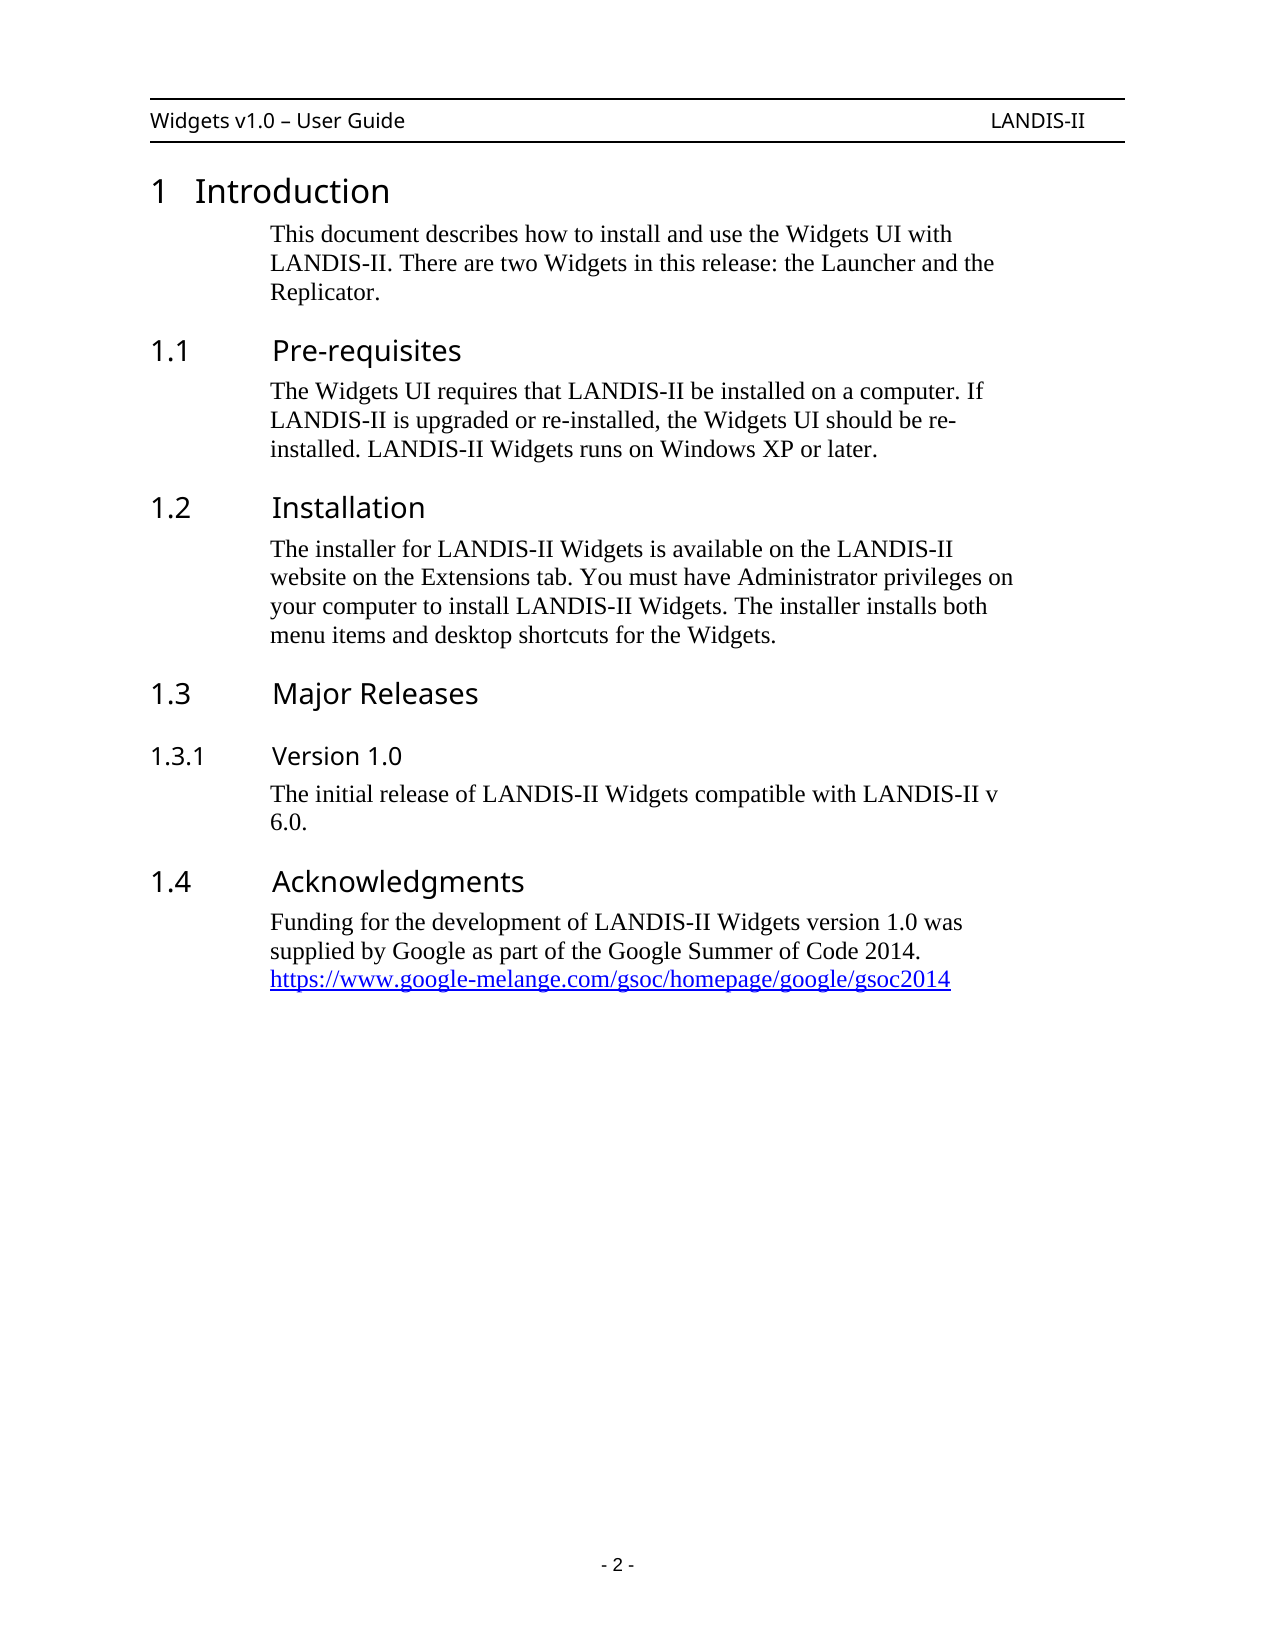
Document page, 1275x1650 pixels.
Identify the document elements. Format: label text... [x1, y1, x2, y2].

text Funding for the development of LANDIS-II Widgets version 1.0 was supplied by Google as part of the Google Summer of Code 2014. https://www.google-melange.com/gsoc/homepage/google/gsoc2014 [270, 907, 1020, 993]
text The initial release of LANDIS-II Widgets compatible with LANDIS-II v 6.0. [270, 779, 1020, 836]
text The installer for LANDIS-II Widgets is available on the LANDIS-II website on the Extensions tab. You must have Administrator privileges on your computer to install LANDIS-II Widgets. The installer installs both menu items and desktop shortcuts for the Widgets. [270, 534, 1020, 649]
subtitle Acknowledgments [150, 861, 1125, 901]
subtitle Introduction [150, 168, 1125, 213]
text The Widgets UI requires that LANDIS-II be installed on a computer. If LANDIS-II is upgraded or re-installed, the Widgets UI should be re-installed. LANDIS-II Widgets runs on Windows XP or later. [270, 376, 1020, 463]
subtitle Version 1.0 [150, 738, 1125, 772]
text This document describes how to install and use the Widgets UI with LANDIS-II. There are two Widgets in this release: the Launcher and the Replicator. [270, 219, 1020, 306]
subtitle Pre-requisites [150, 331, 1125, 370]
subtitle Major Releases [150, 674, 1125, 713]
subtitle Installation [150, 488, 1125, 527]
